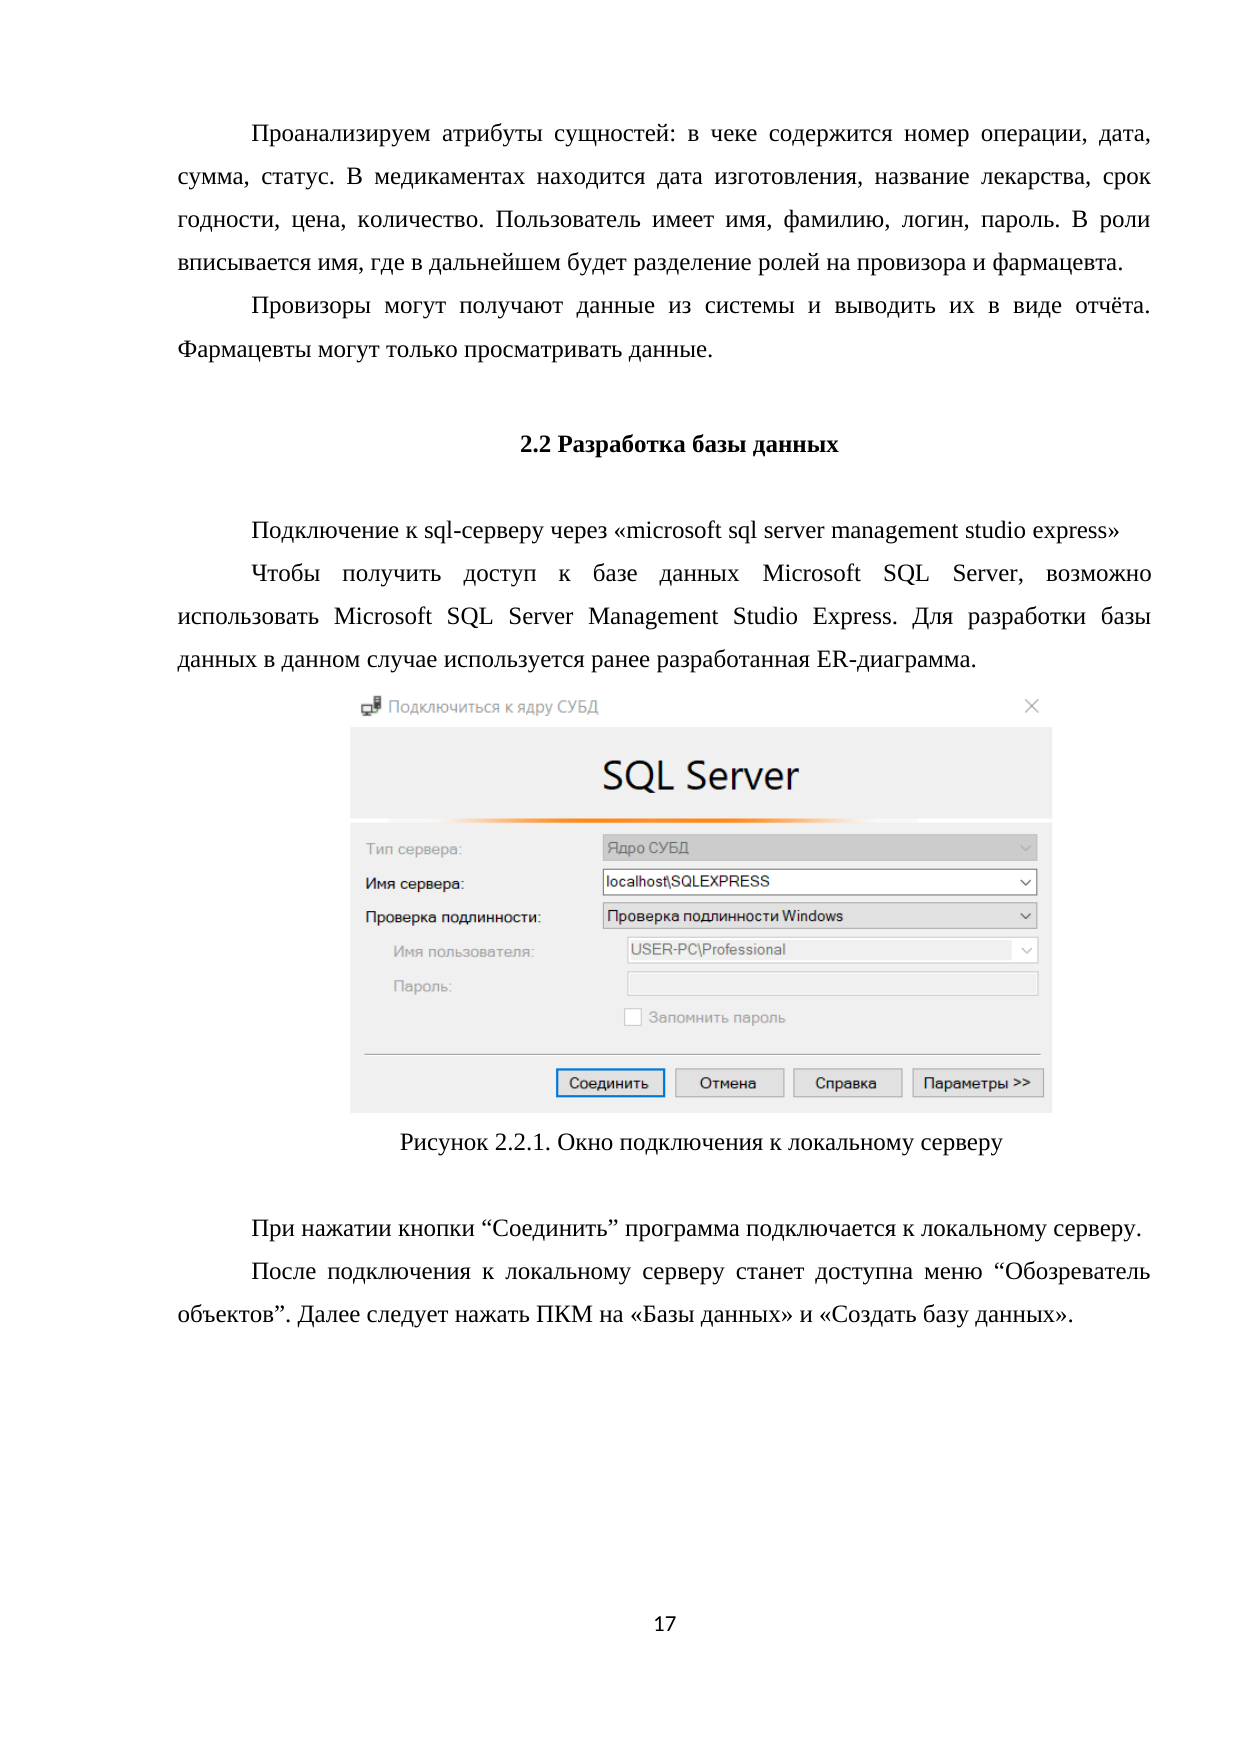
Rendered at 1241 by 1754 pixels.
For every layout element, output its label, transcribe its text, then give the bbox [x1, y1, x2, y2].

subtitle 2.2 Разработка базы данных [207, 429, 1152, 458]
text После подключения к локальному серверу станет доступна меню “Обозреватель объектов”. Далее следует нажать ПКМ на «Базы данных» и «Создать базу данных». [177, 1256, 1152, 1328]
text При нажатии кнопки “Соединить” программа подключается к локальному серверу. [177, 1213, 1152, 1242]
text Чтобы получить доступ к базе данных Microsoft SQL Server, возможно использовать Microsoft SQL Server Management Studio Express. Для разработки базы данных в данном случае используется ранее разработанная ER-диаграмма. [177, 558, 1152, 673]
text Провизоры могут получают данные из системы и выводить их в виде отчёта. Фармацевты могут только просматривать данные. [177, 291, 1152, 362]
text Подключение к sql-серверу через «microsoft sql server management studio express» [177, 515, 1152, 544]
text Рисунок 2.2.1. Окно подключения к локальному серверу [177, 1127, 1152, 1156]
text Проанализируем атрибуты сущностей: в чеке содержится номер операции, дата, сумма, статус. В медикаментах находится дата изготовления, название лекарства, срок годности, цена, количество. Пользователь имеет имя, фамилию, логин, пароль. В роли вписывается имя, где в дальнейшем будет разделение ролей на провизора и фармацевта. [177, 118, 1152, 276]
picture [350, 687, 1053, 1113]
